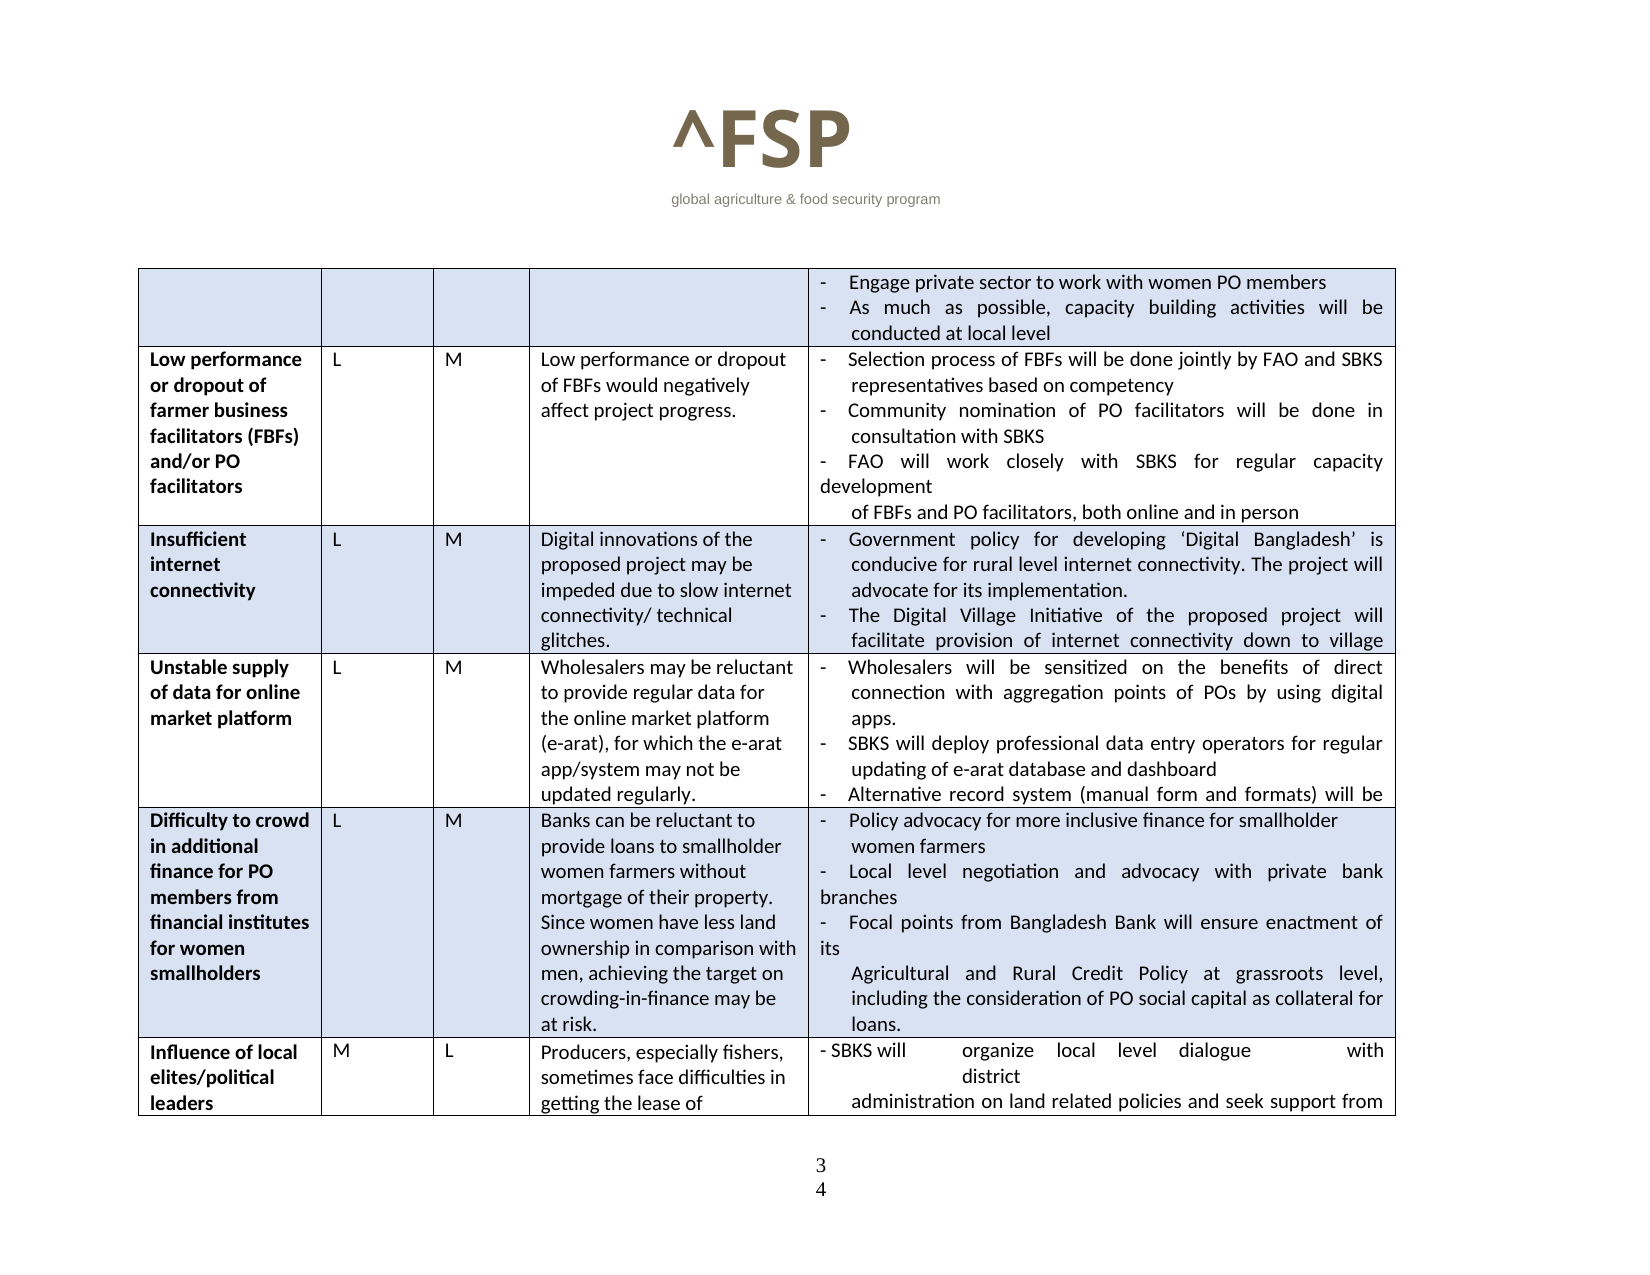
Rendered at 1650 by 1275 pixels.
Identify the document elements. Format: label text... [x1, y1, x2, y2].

table_header [139, 269, 321, 346]
table_cell Unstable supply of data for online market platform [139, 654, 321, 807]
table_cell Influence of local elites/political leaders [139, 1038, 321, 1115]
table_cell Wholesalers may be reluctant to provide regular data for the online market platform (e-arat), for which the e-arat app/system may not be updated regularly. [530, 654, 808, 807]
table_cell M [434, 526, 529, 653]
table_cell Digital innovations of the proposed project may be impeded due to slow internet connectivity/ technical glitches. [530, 526, 808, 653]
table_cell L [322, 526, 433, 653]
table_cell Low performance or dropout of FBFs would negatively affect project progress. [530, 347, 808, 525]
table_cell Low performance or dropout of farmer business facilitators (FBFs) and/or PO facilitators [139, 347, 321, 525]
table_cell - SBKS will organize local level dialogue with district administration on land related policies and seek support from local government bodies and extension agencies. [809, 1038, 1395, 1115]
table_cell Government policy for developing ‘Digital Bangladesh’ is conducive for rural level internet connectivity. The project will advocate for its implementation. The Digital Village Initiative of the proposed project will facilitate provision of internet connectivity down to village level. [809, 526, 1395, 653]
table_cell Wholesalers will be sensitized on the benefits of direct connection with aggregation points of POs by using digital apps. SBKS will deploy professional data entry operators for regular updating of e-arat database and dashboard Alternative record system (manual form and formats) will be kept at PO level. [809, 654, 1395, 807]
table_cell L [322, 654, 433, 807]
table_cell M [434, 654, 529, 807]
table_header Engage private sector to work with women PO members As much as possible, capacity building activities will be conducted at local level [809, 269, 1395, 346]
table_cell M [434, 808, 529, 1037]
table_cell Selection process of FBFs will be done jointly by FAO and SBKS representatives based on competency Community nomination of PO facilitators will be done in consultation with SBKS FAO will work closely with SBKS for regular capacity development of FBFs and PO facilitators, both online and in person A pool of backup FBFs and PO facilitators will be developed [809, 347, 1395, 525]
table_cell Producers, especially fishers, sometimes face difficulties in getting the lease of [530, 1038, 808, 1115]
table_cell Insufficient internet connectivity [139, 526, 321, 653]
table_header [434, 269, 529, 346]
table_cell L [434, 1038, 529, 1115]
table_cell Difficulty to crowd in additional finance for PO members from financial institutes for women smallholders [139, 808, 321, 1037]
table_cell Banks can be reluctant to provide loans to smallholder women farmers without mortgage of their property. Since women have less land ownership in comparison with men, achieving the target on crowding-in-finance may be at risk. [530, 808, 808, 1037]
table_cell M [322, 1038, 433, 1115]
table_cell L [322, 808, 433, 1037]
table_header [530, 269, 808, 346]
table_cell Policy advocacy for more inclusive finance for smallholder women farmers Local level negotiation and advocacy with private bank branches Focal points from Bangladesh Bank will ensure enactment of its Agricultural and Rural Credit Policy at grassroots level, including the consideration of PO social capital as collateral for loans. [809, 808, 1395, 1037]
table_header [322, 269, 433, 346]
table_cell L [322, 347, 433, 525]
table_cell M [434, 347, 529, 525]
